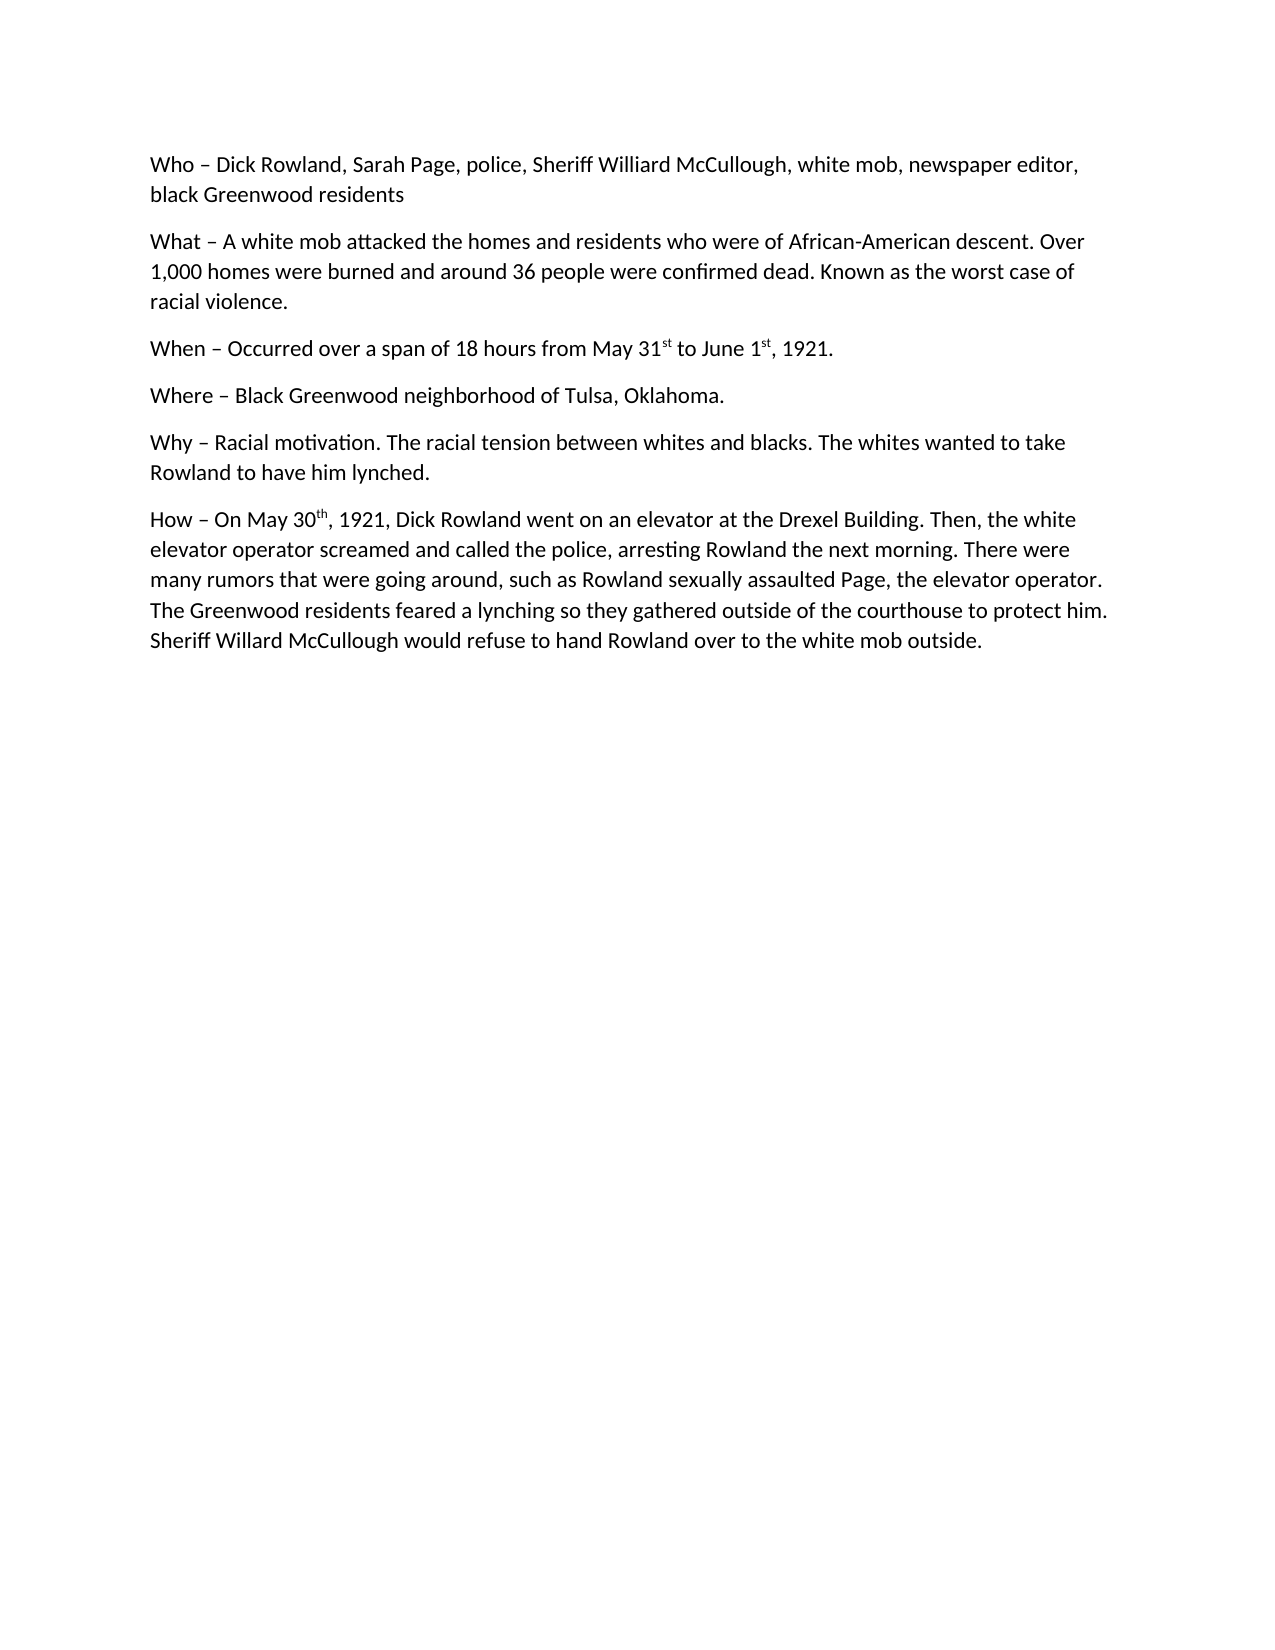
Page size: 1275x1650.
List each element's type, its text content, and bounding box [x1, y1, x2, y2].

text Why – Racial motivation. The racial tension between whites and blacks. The whites wanted to take Rowland to have him lynched. [150, 428, 1125, 486]
text When – Occurred over a span of 18 hours from May 31st to June 1st, 1921. [150, 334, 1125, 362]
text How – On May 30th, 1921, Dick Rowland went on an elevator at the Drexel Building. Then, the white elevator operator screamed and called the police, arresting Rowland the next morning. There were many rumors that were going around, such as Rowland sexually assaulted Page, the elevator operator. The Greenwood residents feared a lynching so they gathered outside of the courthouse to protect him. Sheriff Willard McCullough would refuse to hand Rowland over to the white mob outside. [150, 505, 1125, 654]
text Where – Black Greenwood neighborhood of Tulsa, Oklahoma. [150, 381, 1125, 409]
text What – A white mob attacked the homes and residents who were of African-American descent. Over 1,000 homes were burned and around 36 people were confirmed dead. Known as the worst case of racial violence. [150, 227, 1125, 316]
text Who – Dick Rowland, Sarah Page, police, Sheriff Williard McCullough, white mob, newspaper editor, black Greenwood residents [150, 150, 1125, 208]
